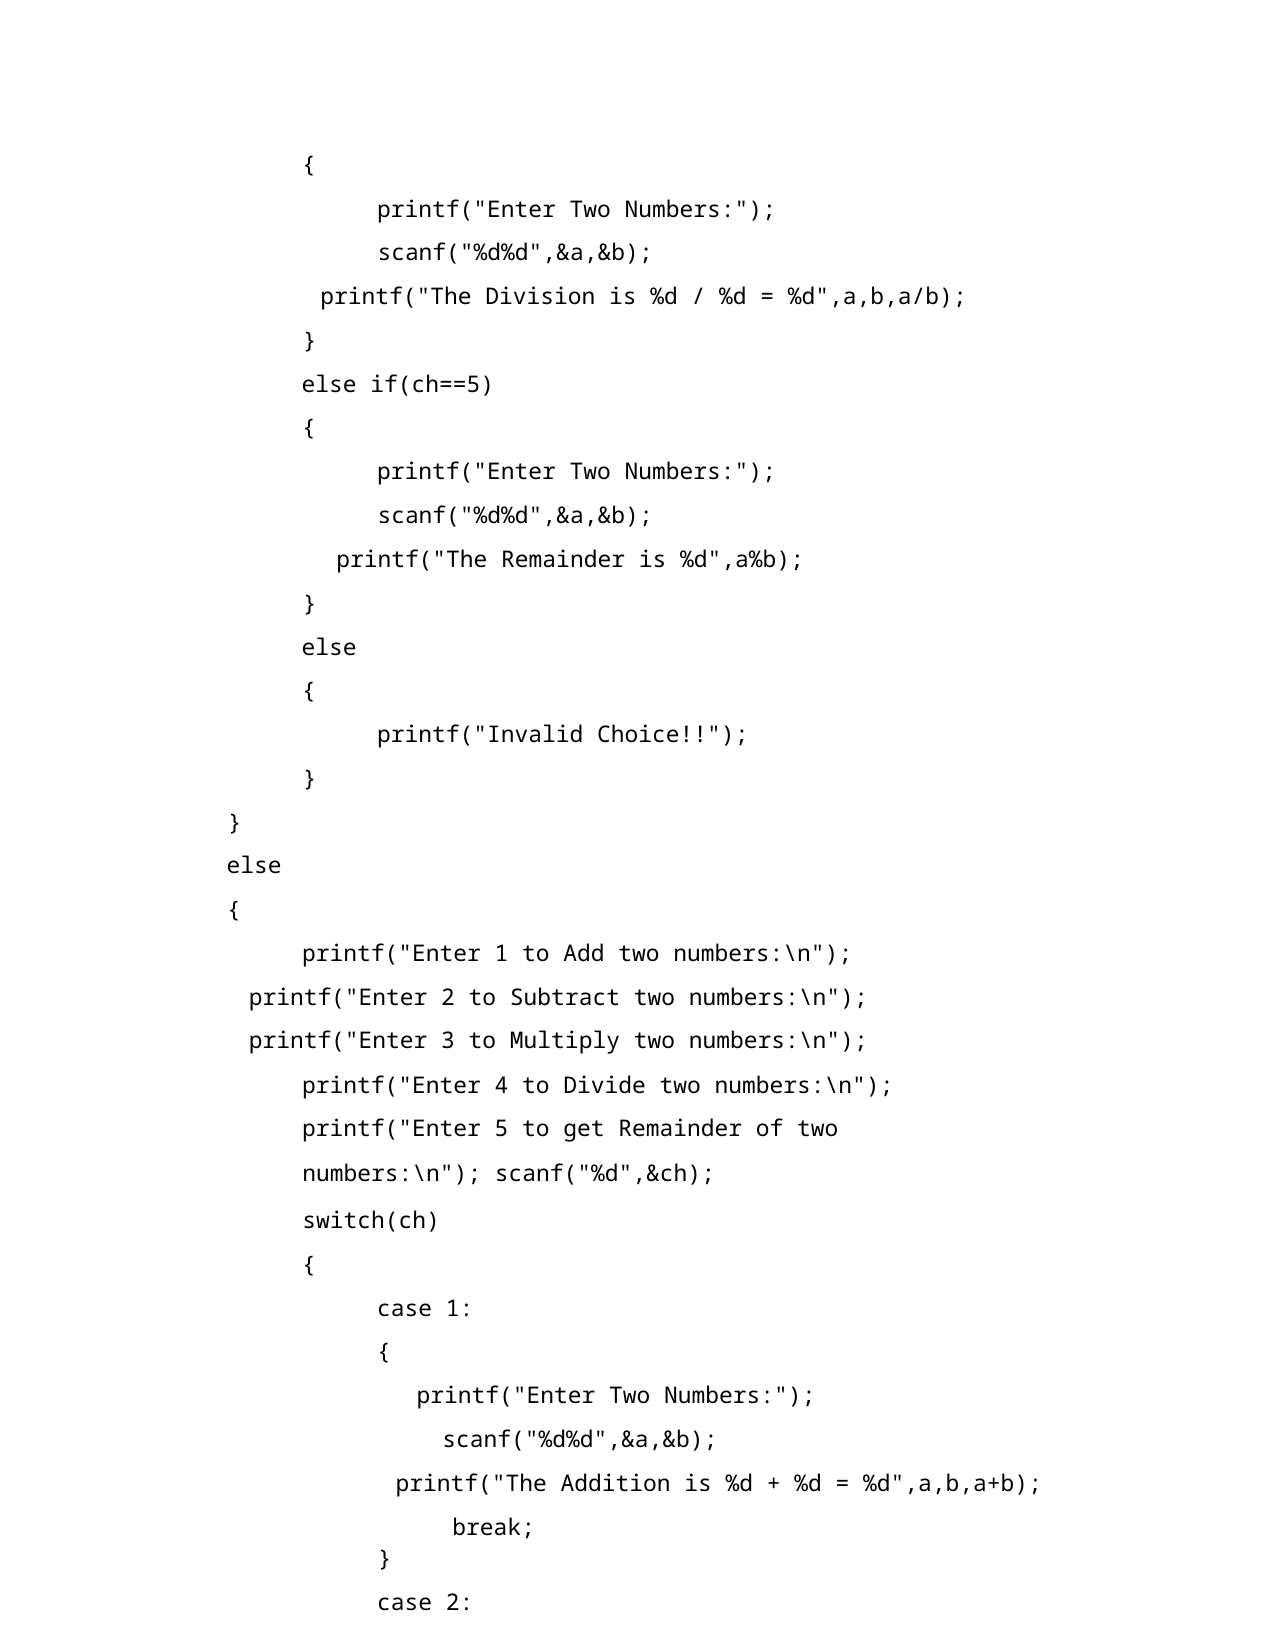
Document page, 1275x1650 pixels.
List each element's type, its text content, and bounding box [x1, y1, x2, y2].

text scanf("%d%d",&a,&b); [377, 236, 1159, 267]
text printf("Enter Two Numbers:"); [377, 192, 1159, 224]
text } [228, 806, 1159, 837]
text } [303, 586, 1159, 618]
text printf("Enter 5 to get Remainder of two numbers:\n"); scanf("%d",&ch); [302, 1112, 968, 1188]
text else [301, 631, 1159, 662]
text } [303, 324, 1159, 355]
text { [377, 1335, 1159, 1367]
text else if(ch==5) [301, 368, 1159, 399]
text printf("Enter 3 to Multiply two numbers:\n"); [0, 1024, 867, 1056]
text case 2: [377, 1586, 1159, 1617]
text { [302, 674, 1159, 705]
text { [227, 893, 1159, 924]
text printf("Enter Two Numbers:"); [0, 1379, 815, 1411]
text switch(ch) [302, 1204, 1159, 1235]
text printf("The Division is %d / %d = %d",a,b,a/b); [0, 280, 966, 311]
text } [303, 762, 1159, 793]
text printf("Invalid Choice!!"); [377, 718, 1159, 749]
text { [302, 148, 1159, 180]
text printf("The Remainder is %d",a%b); [0, 543, 803, 574]
text else [226, 849, 1159, 881]
text printf("The Addition is %d + %d = %d",a,b,a+b); [0, 1467, 1041, 1498]
text printf("Enter 1 to Add two numbers:\n"); [302, 937, 1159, 968]
text { [302, 411, 1159, 442]
text scanf("%d%d",&a,&b); [0, 1423, 1159, 1454]
text printf("Enter 2 to Subtract two numbers:\n"); [0, 981, 867, 1012]
text } [378, 1542, 1159, 1573]
text break; [452, 1511, 1159, 1542]
text printf("Enter 4 to Divide two numbers:\n"); [302, 1068, 1159, 1100]
text printf("Enter Two Numbers:"); [377, 455, 1159, 487]
text { [302, 1248, 1159, 1279]
text case 1: [377, 1292, 1159, 1323]
text scanf("%d%d",&a,&b); [377, 499, 1159, 530]
